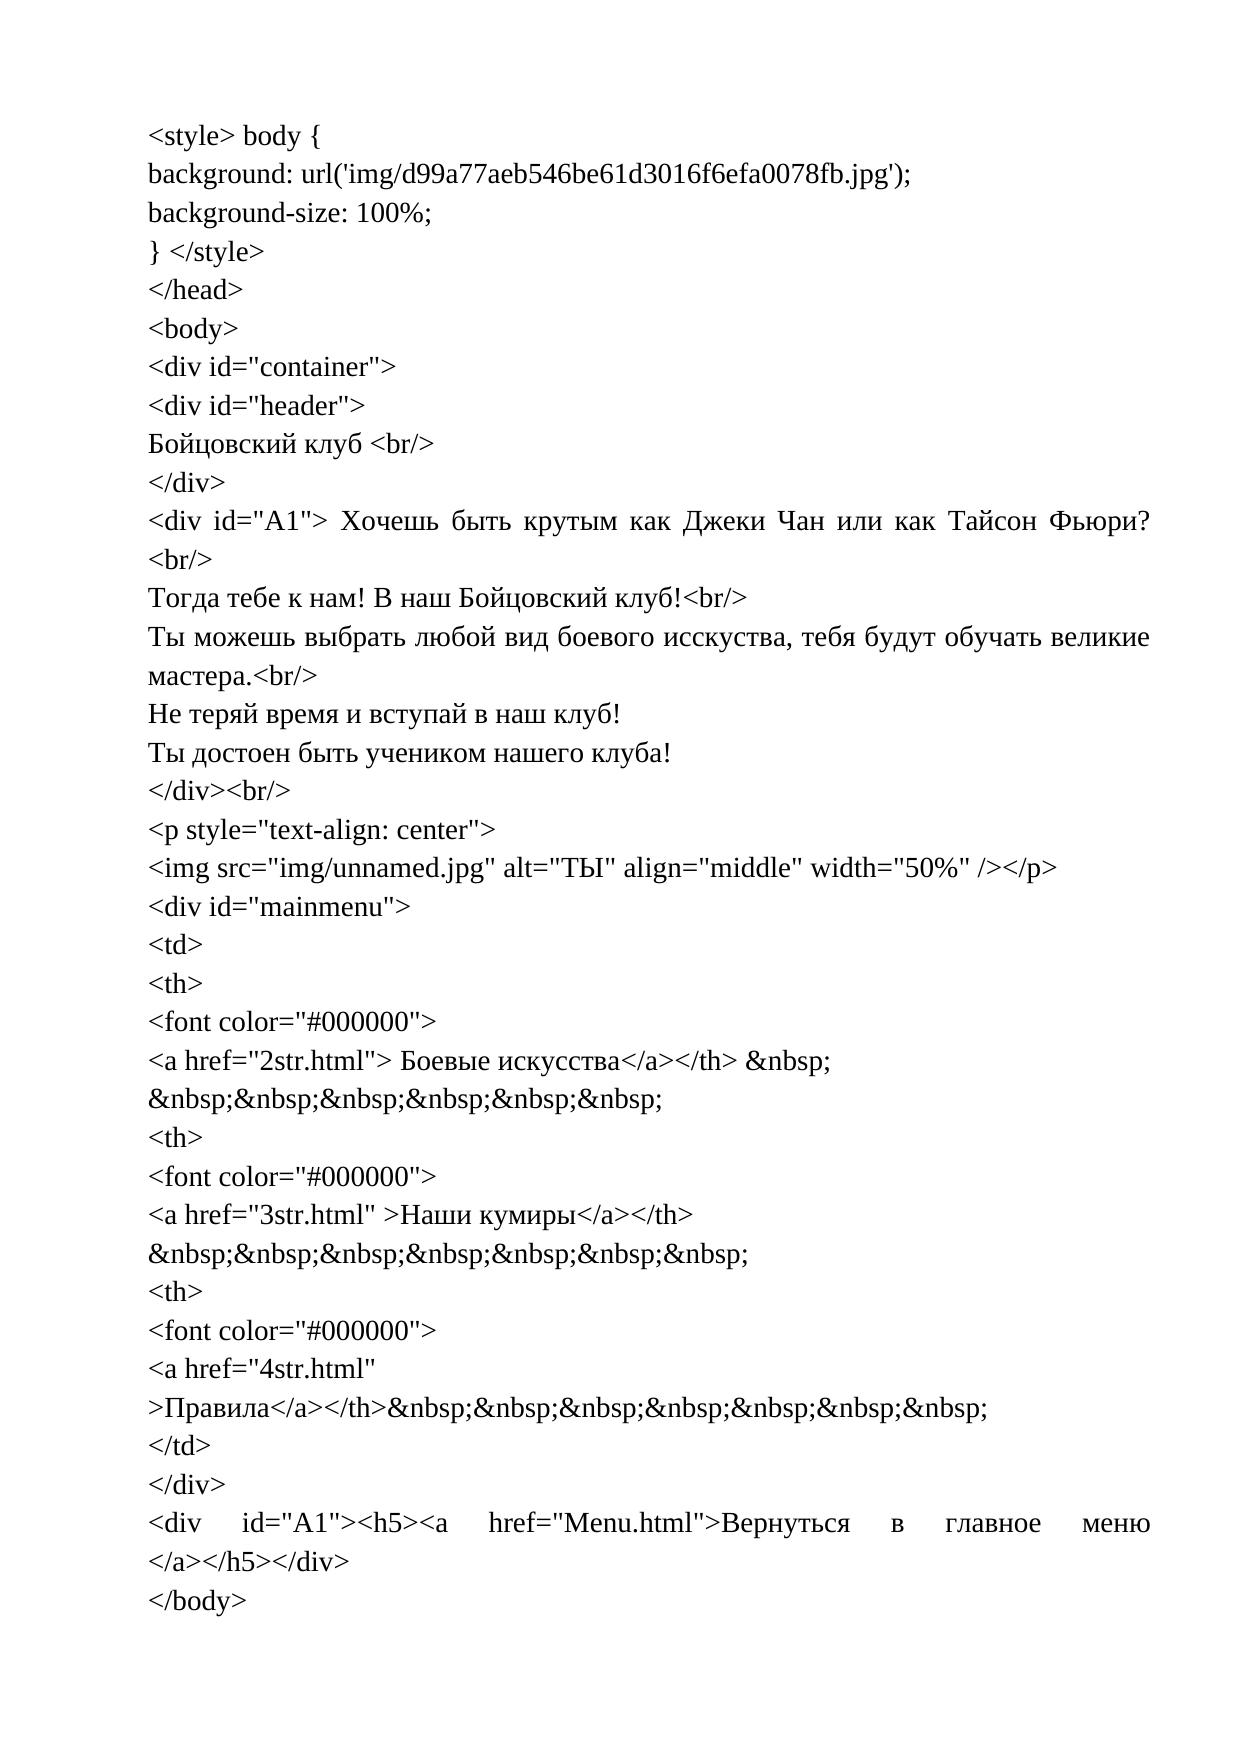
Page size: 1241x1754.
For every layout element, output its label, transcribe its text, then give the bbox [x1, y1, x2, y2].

list <a href="4str.html" >Правила</a></th>&nbsp;&nbsp;&nbsp;&nbsp;&nbsp;&nbsp;&nbsp; [148, 1351, 1152, 1423]
list <font color="#000000"> [148, 1313, 1152, 1346]
list </div> [148, 1467, 1152, 1501]
list </div> [148, 465, 1152, 498]
list <div id="header"> [148, 388, 1152, 421]
list <font color="#000000"> [148, 1159, 1152, 1192]
list <a href="3str.html" >Наши кумиры</a></th> &nbsp;&nbsp;&nbsp;&nbsp;&nbsp;&nbsp;&nbsp; [148, 1197, 1152, 1269]
list Тогда тебе к нам! В наш Бойцовский клуб!<br/> [148, 581, 1152, 614]
list <a href="2str.html"> Боевые искусства</a></th> &nbsp; &nbsp;&nbsp;&nbsp;&nbsp;&nbsp;&nbsp; [148, 1043, 1152, 1115]
list </td> [148, 1428, 1152, 1462]
list Бойцовский клуб <br/> [148, 426, 1152, 460]
list </div><br/> [148, 773, 1152, 807]
list </head> [148, 272, 1152, 306]
list <div id="mainmenu"> [148, 889, 1152, 922]
list <style> body { [148, 118, 1152, 152]
list <td> [148, 927, 1152, 961]
list </body> [148, 1583, 1152, 1616]
list Ты достоен быть учеником нашего клуба! [148, 735, 1152, 768]
list Не теряй время и вступай в наш клуб! [148, 696, 1152, 730]
list <p style="text-align: center"> [148, 812, 1152, 845]
list } </style> [148, 234, 1152, 267]
list Ты можешь выбрать любой вид боевого исскуства, тебя будут обучать великие мастера.<br/> [148, 619, 1152, 691]
list <th> [148, 1120, 1152, 1154]
list <th> [148, 1274, 1152, 1308]
list <img src="img/unnamed.jpg" alt="ТЫ" align="middle" width="50%" /></p> [148, 850, 1152, 884]
list <body> [148, 311, 1152, 344]
list background-size: 100%; [148, 195, 1152, 229]
list <div id="A1"><h5><a href="Menu.html">Вернуться в главное меню </a></h5></div> [148, 1506, 1152, 1578]
list <div id="A1"> Xочешь быть крутым как Джеки Чан или как Тайсон Фьюри?<br/> [148, 503, 1152, 576]
list <th> [148, 966, 1152, 999]
list <font color="#000000"> [148, 1004, 1152, 1038]
list <div id="container"> [148, 349, 1152, 383]
list background: url('img/d99a77aeb546be61d3016f6efa0078fb.jpg'); [148, 157, 1152, 190]
